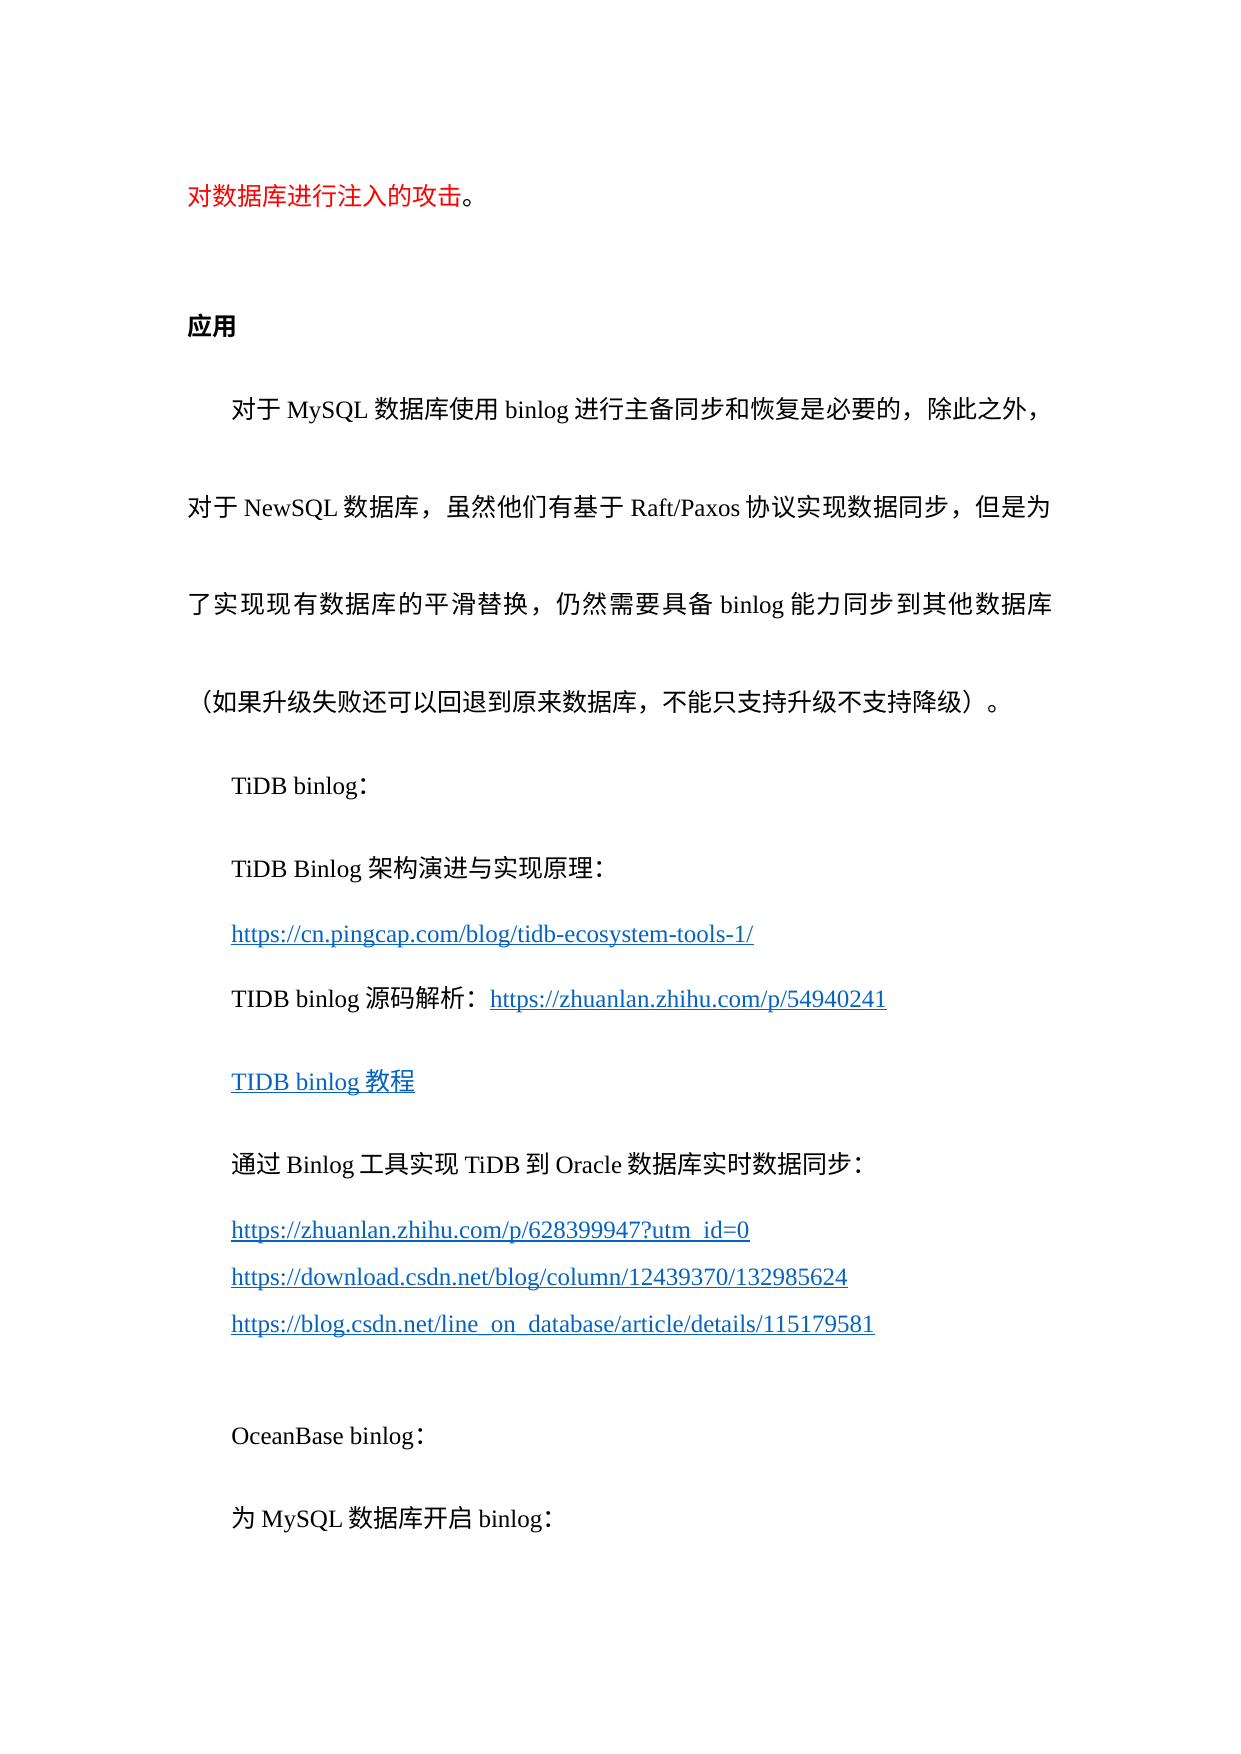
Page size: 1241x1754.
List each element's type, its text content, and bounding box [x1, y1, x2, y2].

text 对于MySQL数据库使用binlog进行主备同步和恢复是必要的，除此之外，对于NewSQL数据库，虽然他们有基于Raft/Paxos协议实现数据同步，但是为了实现现有数据库的平滑替换，仍然需要具备binlog能力同步到其他数据库（如果升级失败还可以回退到原来数据库，不能只支持升级不支持降级）。 [187, 375, 1053, 733]
text https://zhuanlan.zhihu.com/p/628399947?utm_id=0 [187, 1213, 1053, 1246]
text https://blog.csdn.net/line_on_database/article/details/115179581 [187, 1307, 1053, 1339]
subtitle 应用 [187, 292, 1053, 357]
text 为MySQL数据库开启binlog： [187, 1484, 1053, 1549]
text https://download.csdn.net/blog/column/12439370/132985624 [187, 1260, 1053, 1293]
text TiDB Binlog 架构演进与实现原理： [187, 834, 1053, 899]
text TIDB binlog教程 [187, 1047, 1053, 1112]
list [187, 162, 1053, 227]
text TiDB binlog： [187, 751, 1053, 816]
text https://cn.pingcap.com/blog/tidb-ecosystem-tools-1/ [187, 917, 1053, 949]
text OceanBase binlog： [187, 1401, 1053, 1466]
text TIDB binlog源码解析：https://zhuanlan.zhihu.com/p/54940241 [187, 964, 1053, 1029]
text 通过Binlog工具实现TiDB到Oracle数据库实时数据同步： [187, 1130, 1053, 1195]
